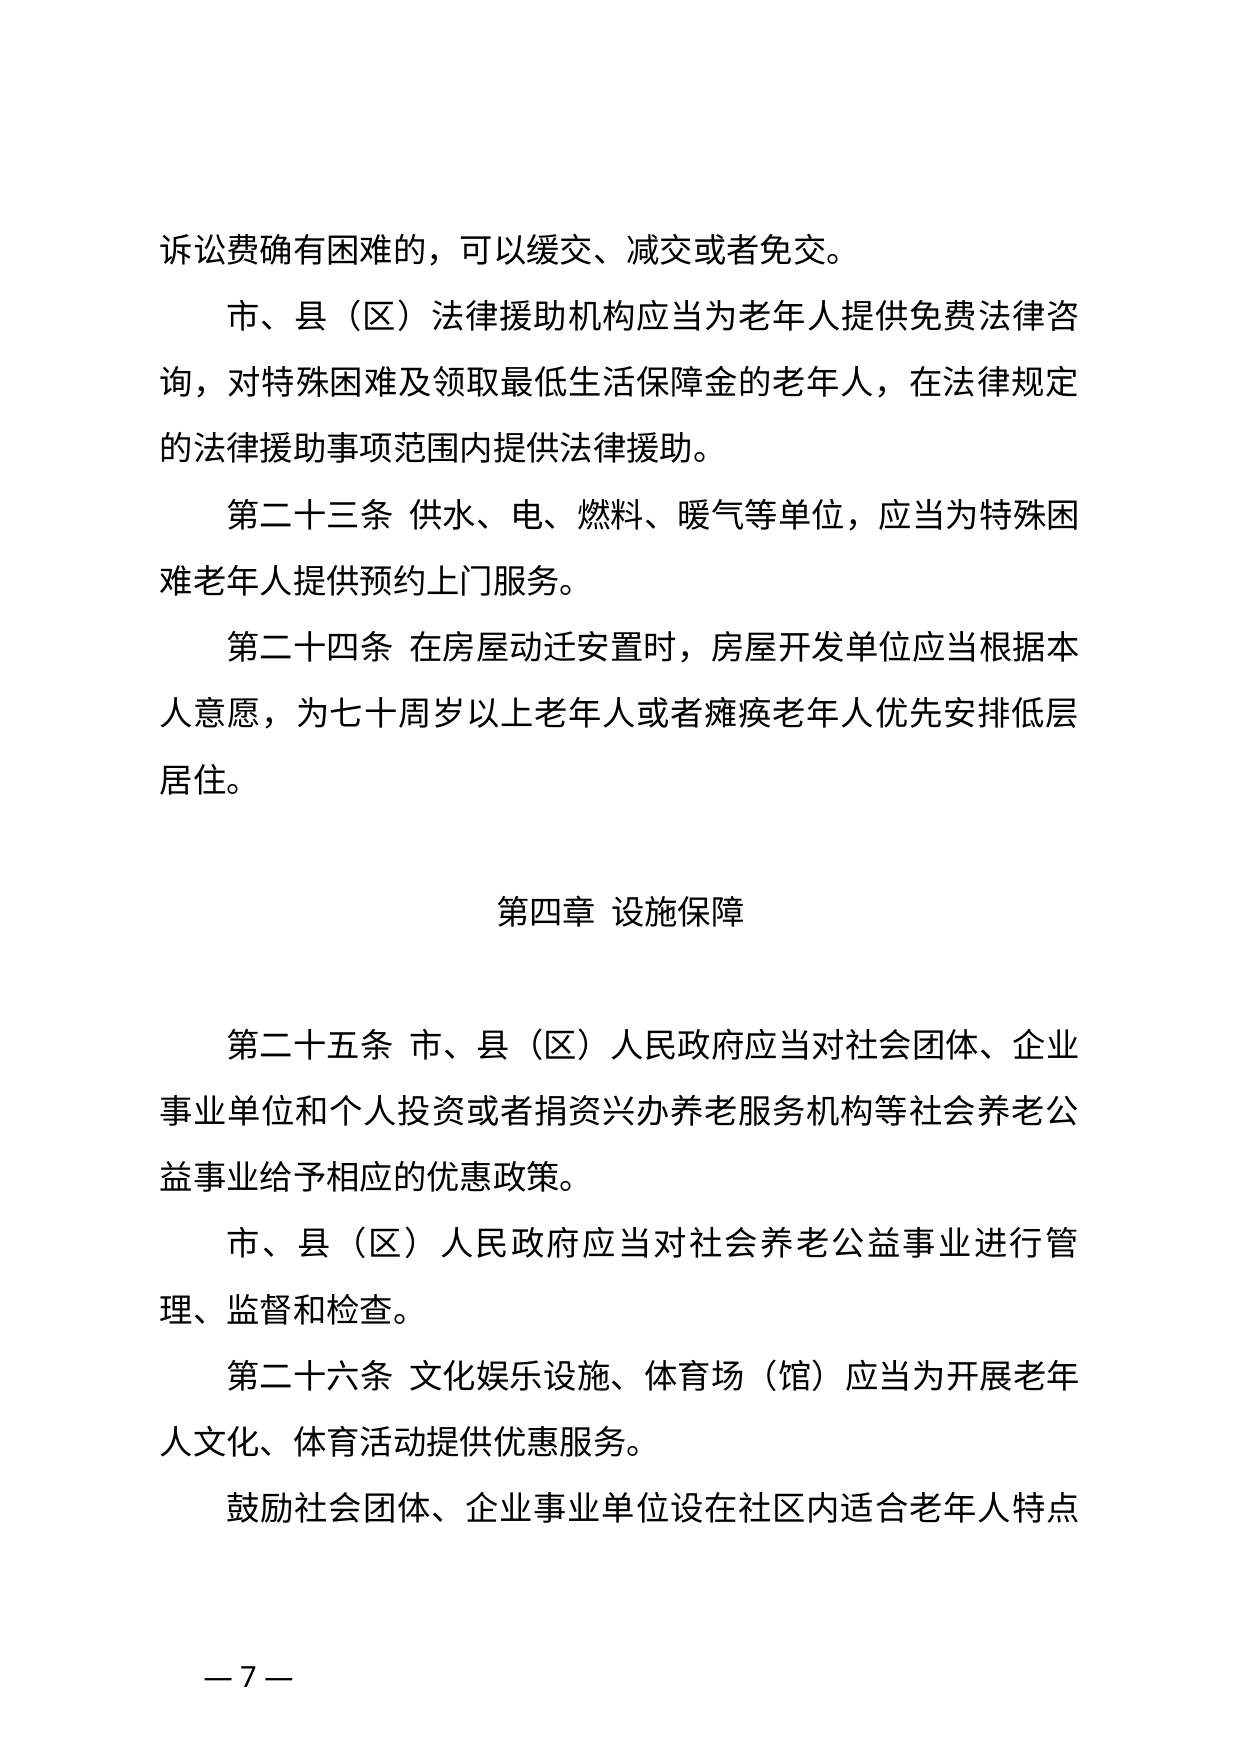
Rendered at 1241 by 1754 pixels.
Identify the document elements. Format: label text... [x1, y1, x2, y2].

subtitle 第四章 设施保障 [159, 877, 1081, 943]
text 第二十四条 在房屋动迁安置时，房屋开发单位应当根据本人意愿，为七十周岁以上老年人或者瘫痪老年人优先安排低层居住。 [159, 612, 1081, 811]
text 市、县（区）法律援助机构应当为老年人提供免费法律咨询，对特殊困难及领取最低生活保障金的老年人，在法律规定的法律援助事项范围内提供法律援助。 [159, 281, 1081, 479]
text 第二十三条 供水、电、燃料、暖气等单位，应当为特殊困难老年人提供预约上门服务。 [159, 479, 1081, 612]
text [159, 214, 1081, 281]
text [159, 1473, 1081, 1539]
text 第二十五条 市、县（区）人民政府应当对社会团体、企业事业单位和个人投资或者捐资兴办养老服务机构等社会养老公益事业给予相应的优惠政策。 [159, 1009, 1081, 1208]
text 市、县（区）人民政府应当对社会养老公益事业进行管理、监督和检查。 [159, 1208, 1081, 1341]
text 第二十六条 文化娱乐设施、体育场（馆）应当为开展老年人文化、体育活动提供优惠服务。 [159, 1341, 1081, 1473]
